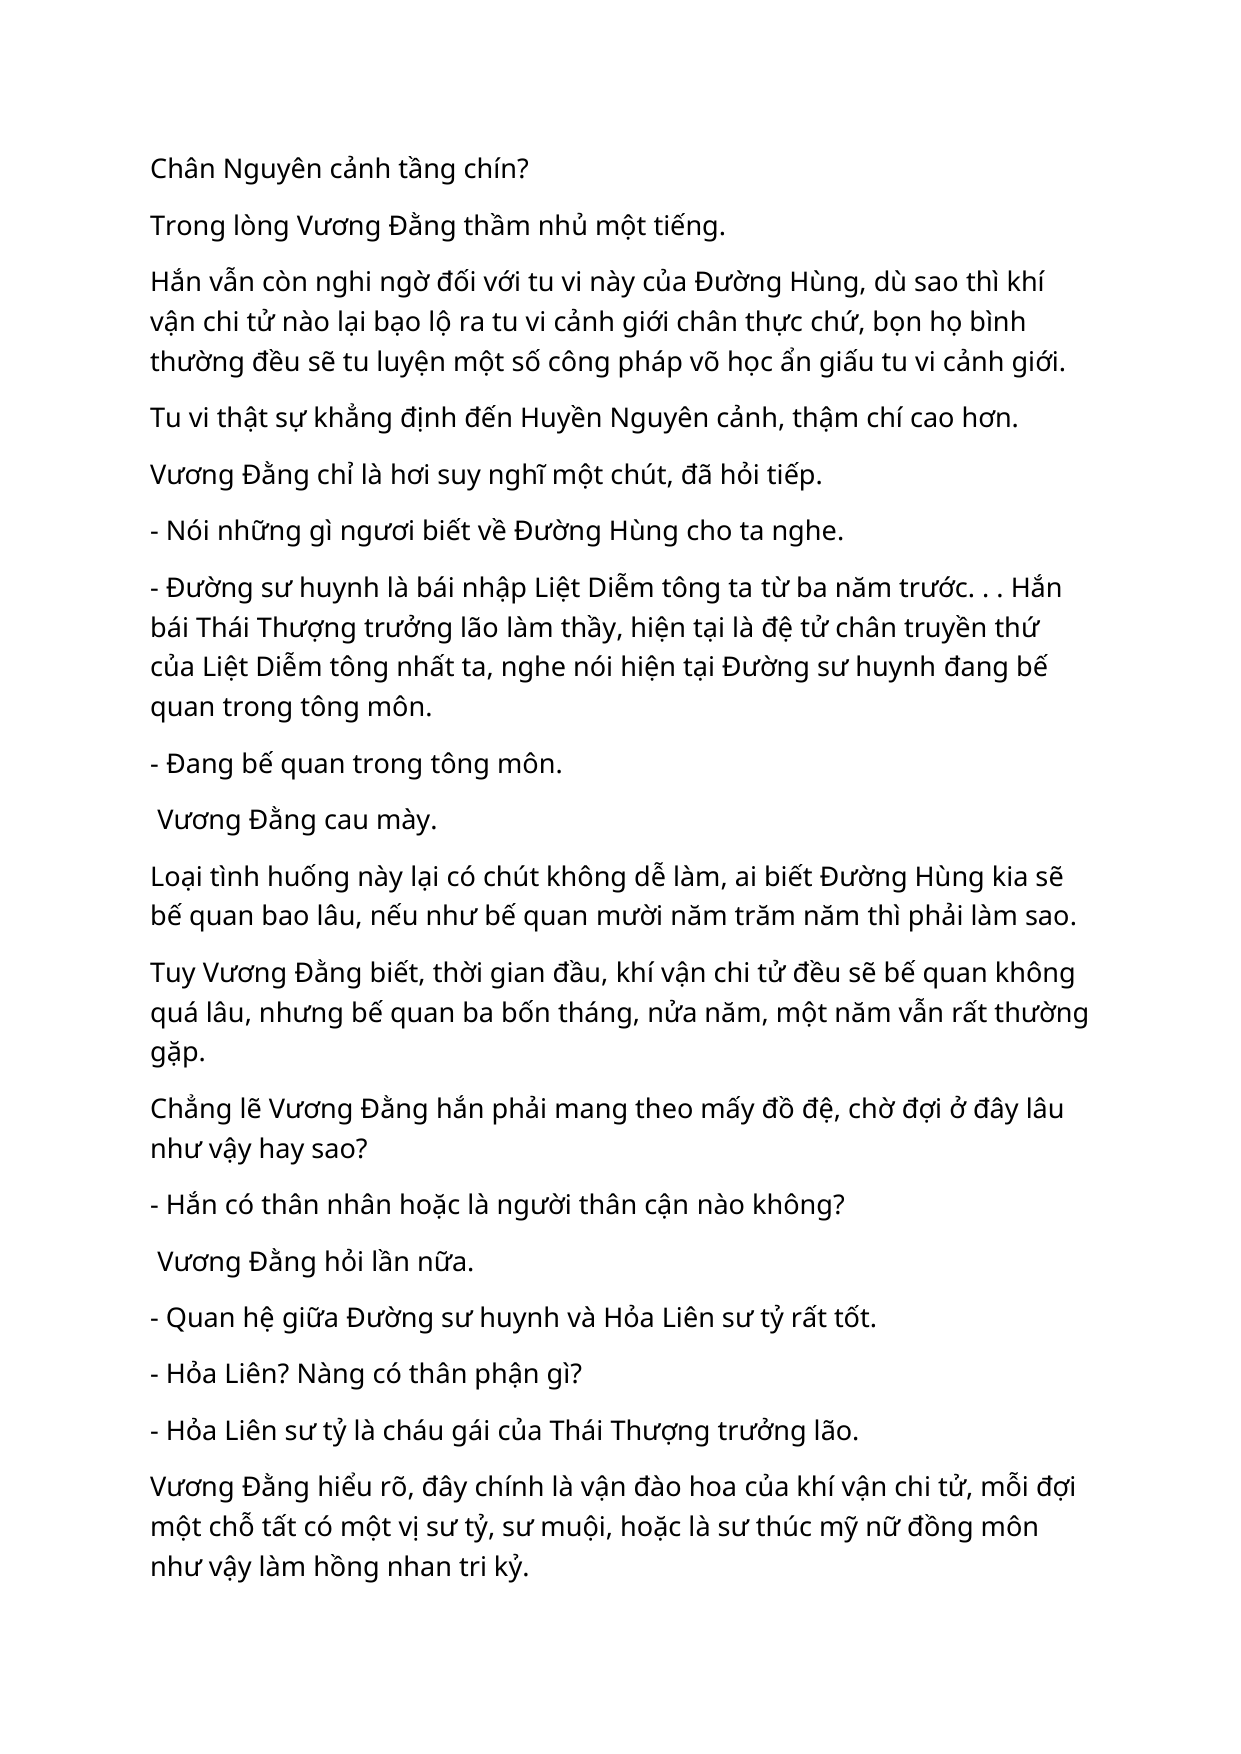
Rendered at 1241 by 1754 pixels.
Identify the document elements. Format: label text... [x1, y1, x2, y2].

text - Hỏa Liên sư tỷ là cháu gái của Thái Thượng trưởng lão. [150, 1411, 1090, 1448]
text Chân Nguyên cảnh tầng chín? [150, 150, 1090, 187]
text Chẳng lẽ Vương Đằng hắn phải mang theo mấy đồ đệ, chờ đợi ở đây lâu như vậy hay sao? [150, 1089, 1090, 1166]
text - Nói những gì ngươi biết về Đường Hùng cho ta nghe. [150, 512, 1090, 549]
text Vương Đằng hiểu rõ, đây chính là vận đào hoa của khí vận chi tử, mỗi đợi một chỗ tất có một vị sư tỷ, sư muội, hoặc là sư thúc mỹ nữ đồng môn như vậy làm hồng nhan tri kỷ. [150, 1468, 1090, 1584]
text Vương Đằng chỉ là hơi suy nghĩ một chút, đã hỏi tiếp. [150, 455, 1090, 492]
text - Đường sư huynh là bái nhập Liệt Diễm tông ta từ ba năm trước. . . Hắn bái Thái Thượng trưởng lão làm thầy, hiện tại là đệ tử chân truyền thứ của Liệt Diễm tông nhất ta, nghe nói hiện tại Đường sư huynh đang bế quan trong tông môn. [150, 568, 1090, 724]
text Loại tình huống này lại có chút không dễ làm, ai biết Đường Hùng kia sẽ bế quan bao lâu, nếu như bế quan mười năm trăm năm thì phải làm sao. [150, 857, 1090, 934]
text Tuy Vương Đằng biết, thời gian đầu, khí vận chi tử đều sẽ bế quan không quá lâu, nhưng bế quan ba bốn tháng, nửa năm, một năm vẫn rất thường gặp. [150, 953, 1090, 1070]
text Trong lòng Vương Đằng thầm nhủ một tiếng. [150, 206, 1090, 243]
text Vương Đằng cau mày. [150, 801, 1090, 837]
text Hắn vẫn còn nghi ngờ đối với tu vi này của Đường Hùng, dù sao thì khí vận chi tử nào lại bạo lộ ra tu vi cảnh giới chân thực chứ, bọn họ bình thường đều sẽ tu luyện một số công pháp võ học ẩn giấu tu vi cảnh giới. [150, 263, 1090, 379]
text - Quan hệ giữa Đường sư huynh và Hỏa Liên sư tỷ rất tốt. [150, 1298, 1090, 1335]
text - Hỏa Liên? Nàng có thân phận gì? [150, 1355, 1090, 1392]
text - Hắn có thân nhân hoặc là người thân cận nào không? [150, 1186, 1090, 1222]
text Tu vi thật sự khẳng định đến Huyền Nguyên cảnh, thậm chí cao hơn. [150, 399, 1090, 436]
text Vương Đằng hỏi lần nữa. [150, 1242, 1090, 1279]
text - Đang bế quan trong tông môn. [150, 744, 1090, 781]
